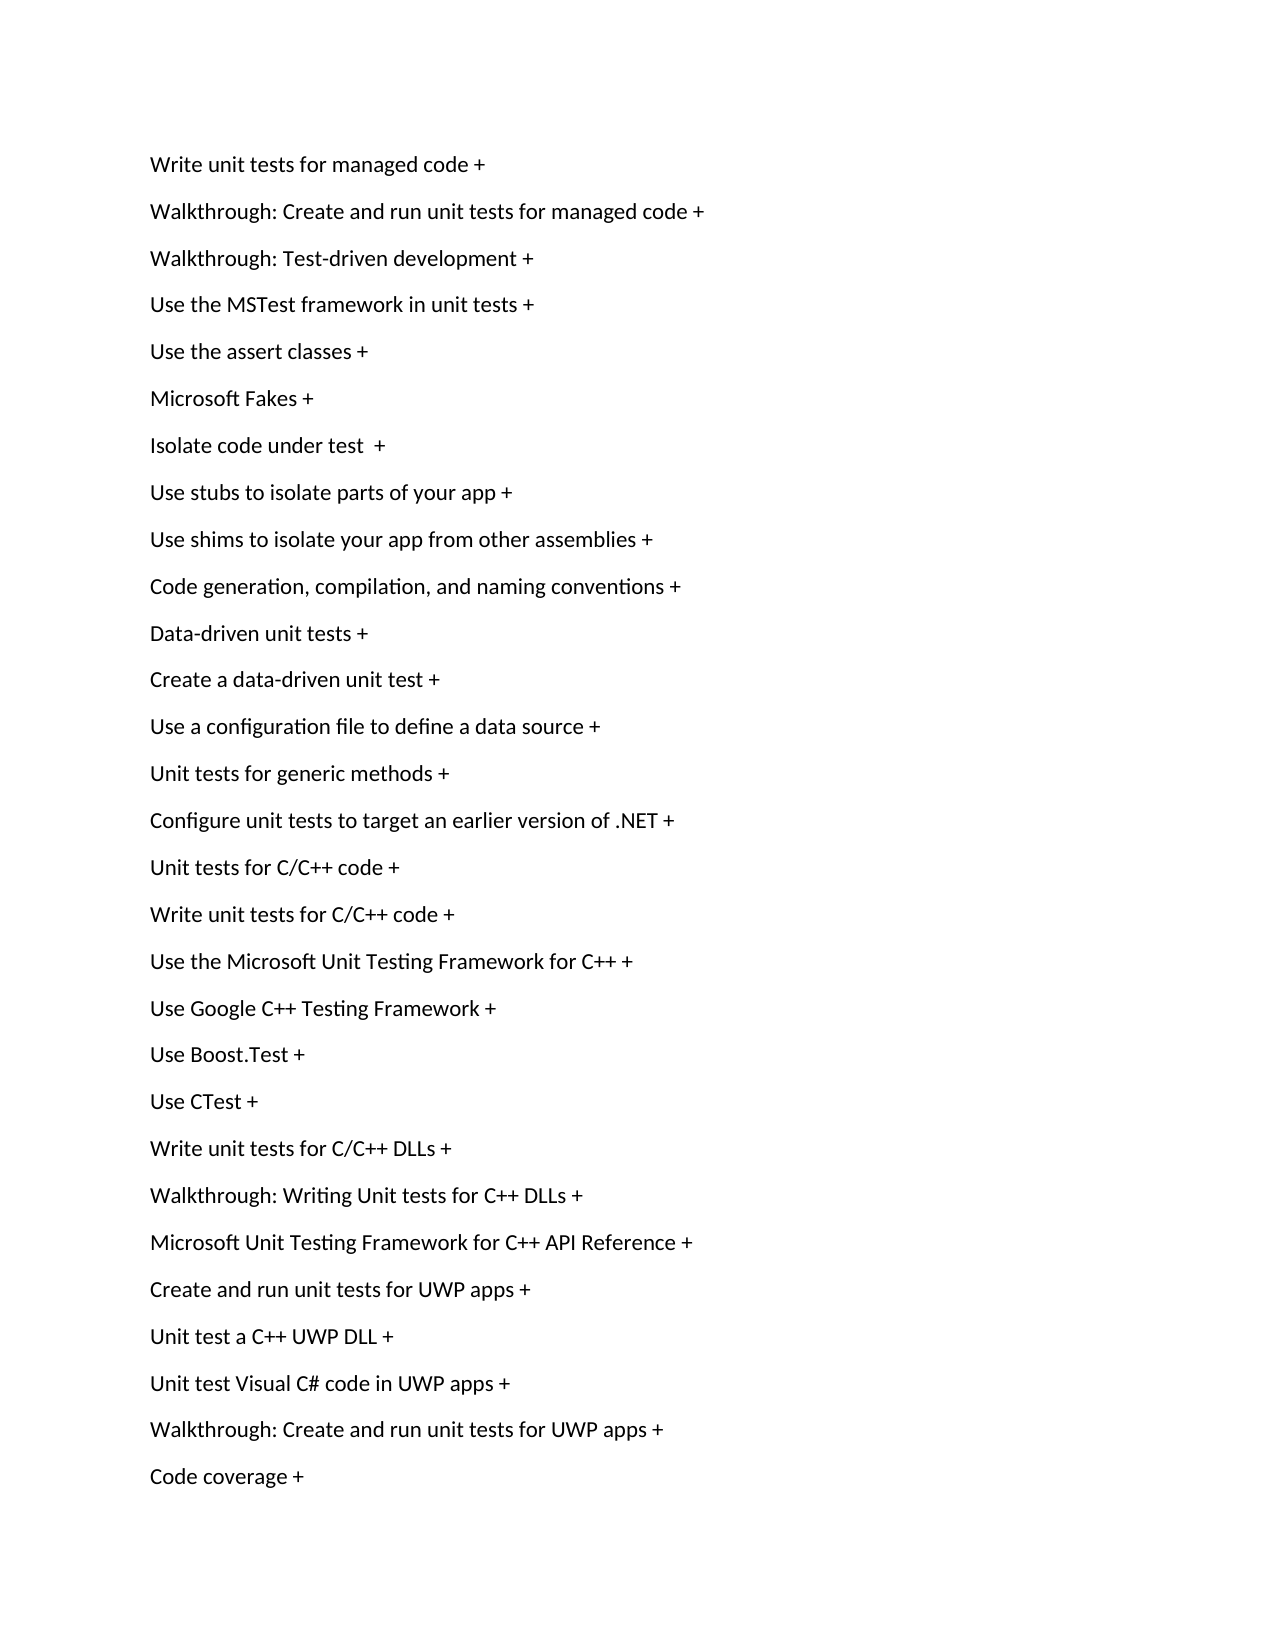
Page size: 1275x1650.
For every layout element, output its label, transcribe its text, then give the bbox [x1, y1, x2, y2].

text Code generation, compilation, and naming conventions + [150, 572, 1125, 600]
text Use stubs to isolate parts of your app + [150, 478, 1125, 506]
text Unit test Visual C# code in UWP apps + [150, 1369, 1125, 1397]
text Use a configuration file to define a data source + [150, 712, 1125, 741]
text Write unit tests for C/C++ DLLs + [150, 1134, 1125, 1162]
text Unit test a C++ UWP DLL + [150, 1322, 1125, 1350]
text Unit tests for C/C++ code + [150, 853, 1125, 881]
text Use CTest + [150, 1087, 1125, 1116]
text Write unit tests for C/C++ code + [150, 900, 1125, 928]
text Unit tests for generic methods + [150, 759, 1125, 787]
text Isolate code under test + [150, 431, 1125, 459]
text Walkthrough: Test-driven development + [150, 244, 1125, 272]
text Microsoft Fakes + [150, 384, 1125, 412]
text Configure unit tests to target an earlier version of .NET + [150, 806, 1125, 834]
text Walkthrough: Writing Unit tests for C++ DLLs + [150, 1181, 1125, 1209]
text Create and run unit tests for UWP apps + [150, 1275, 1125, 1303]
text Use the MSTest framework in unit tests + [150, 291, 1125, 319]
text Use shims to isolate your app from other assemblies + [150, 525, 1125, 553]
text Write unit tests for managed code + [150, 150, 1125, 178]
text Microsoft Unit Testing Framework for C++ API Reference + [150, 1228, 1125, 1256]
text Use Boost.Test + [150, 1041, 1125, 1069]
text Use the assert classes + [150, 337, 1125, 366]
text Walkthrough: Create and run unit tests for UWP apps + [150, 1416, 1125, 1444]
text Create a data-driven unit test + [150, 666, 1125, 694]
text Walkthrough: Create and run unit tests for managed code + [150, 197, 1125, 225]
text Data-driven unit tests + [150, 619, 1125, 647]
text Use the Microsoft Unit Testing Framework for C++ + [150, 947, 1125, 975]
text Use Google C++ Testing Framework + [150, 994, 1125, 1022]
text Code coverage + [150, 1462, 1125, 1491]
